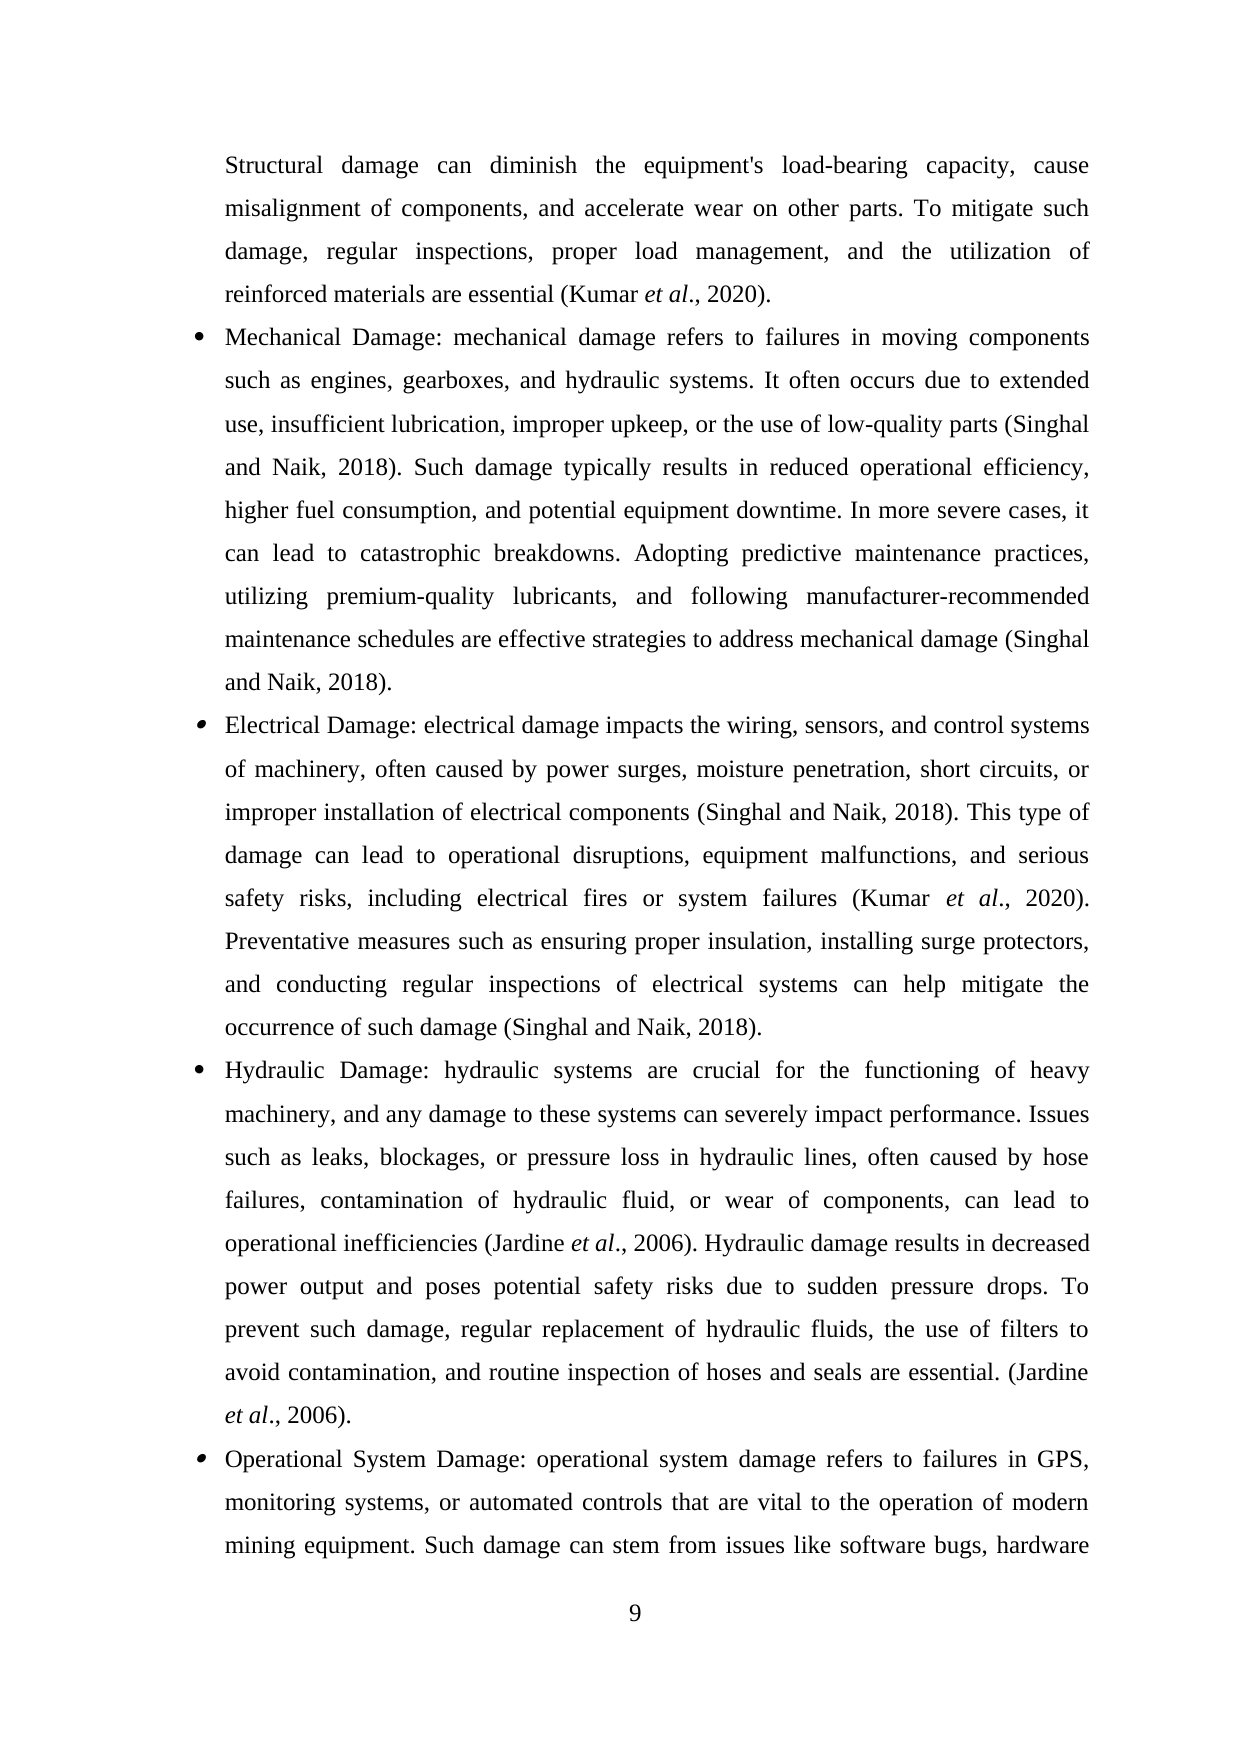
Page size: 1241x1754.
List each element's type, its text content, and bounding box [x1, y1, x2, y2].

list Mechanical Damage: mechanical damage refers to failures in moving components such as engines, gearboxes, and hydraulic systems. It often occurs due to extended use, insufficient lubrication, improper upkeep, or the use of low-quality parts (Singhal and Naik, 2018). Such damage typically results in reduced operational efficiency, higher fuel consumption, and potential equipment downtime. In more severe cases, it can lead to catastrophic breakdowns. Adopting predictive maintenance practices, utilizing premium-quality lubricants, and following manufacturer-recommended maintenance schedules are effective strategies to address mechanical damage (Singhal and Naik, 2018). [195, 322, 1090, 696]
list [195, 1444, 1090, 1559]
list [195, 150, 1090, 308]
list Hydraulic Damage: hydraulic systems are crucial for the functioning of heavy machinery, and any damage to these systems can severely impact performance. Issues such as leaks, blockages, or pressure loss in hydraulic lines, often caused by hose failures, contamination of hydraulic fluid, or wear of components, can lead to operational inefficiencies (Jardine et al., 2006). Hydraulic damage results in decreased power output and poses potential safety risks due to sudden pressure drops. To prevent such damage, regular replacement of hydraulic fluids, the use of filters to avoid contamination, and routine inspection of hoses and seals are essential. (Jardine et al., 2006). [195, 1056, 1090, 1429]
list Electrical Damage: electrical damage impacts the wiring, sensors, and control systems of machinery, often caused by power surges, moisture penetration, short circuits, or improper installation of electrical components (Singhal and Naik, 2018). This type of damage can lead to operational disruptions, equipment malfunctions, and serious safety risks, including electrical fires or system failures (Kumar et al., 2020). Preventative measures such as ensuring proper insulation, installing surge protectors, and conducting regular inspections of electrical systems can help mitigate the occurrence of such damage (Singhal and Naik, 2018). [195, 711, 1090, 1041]
